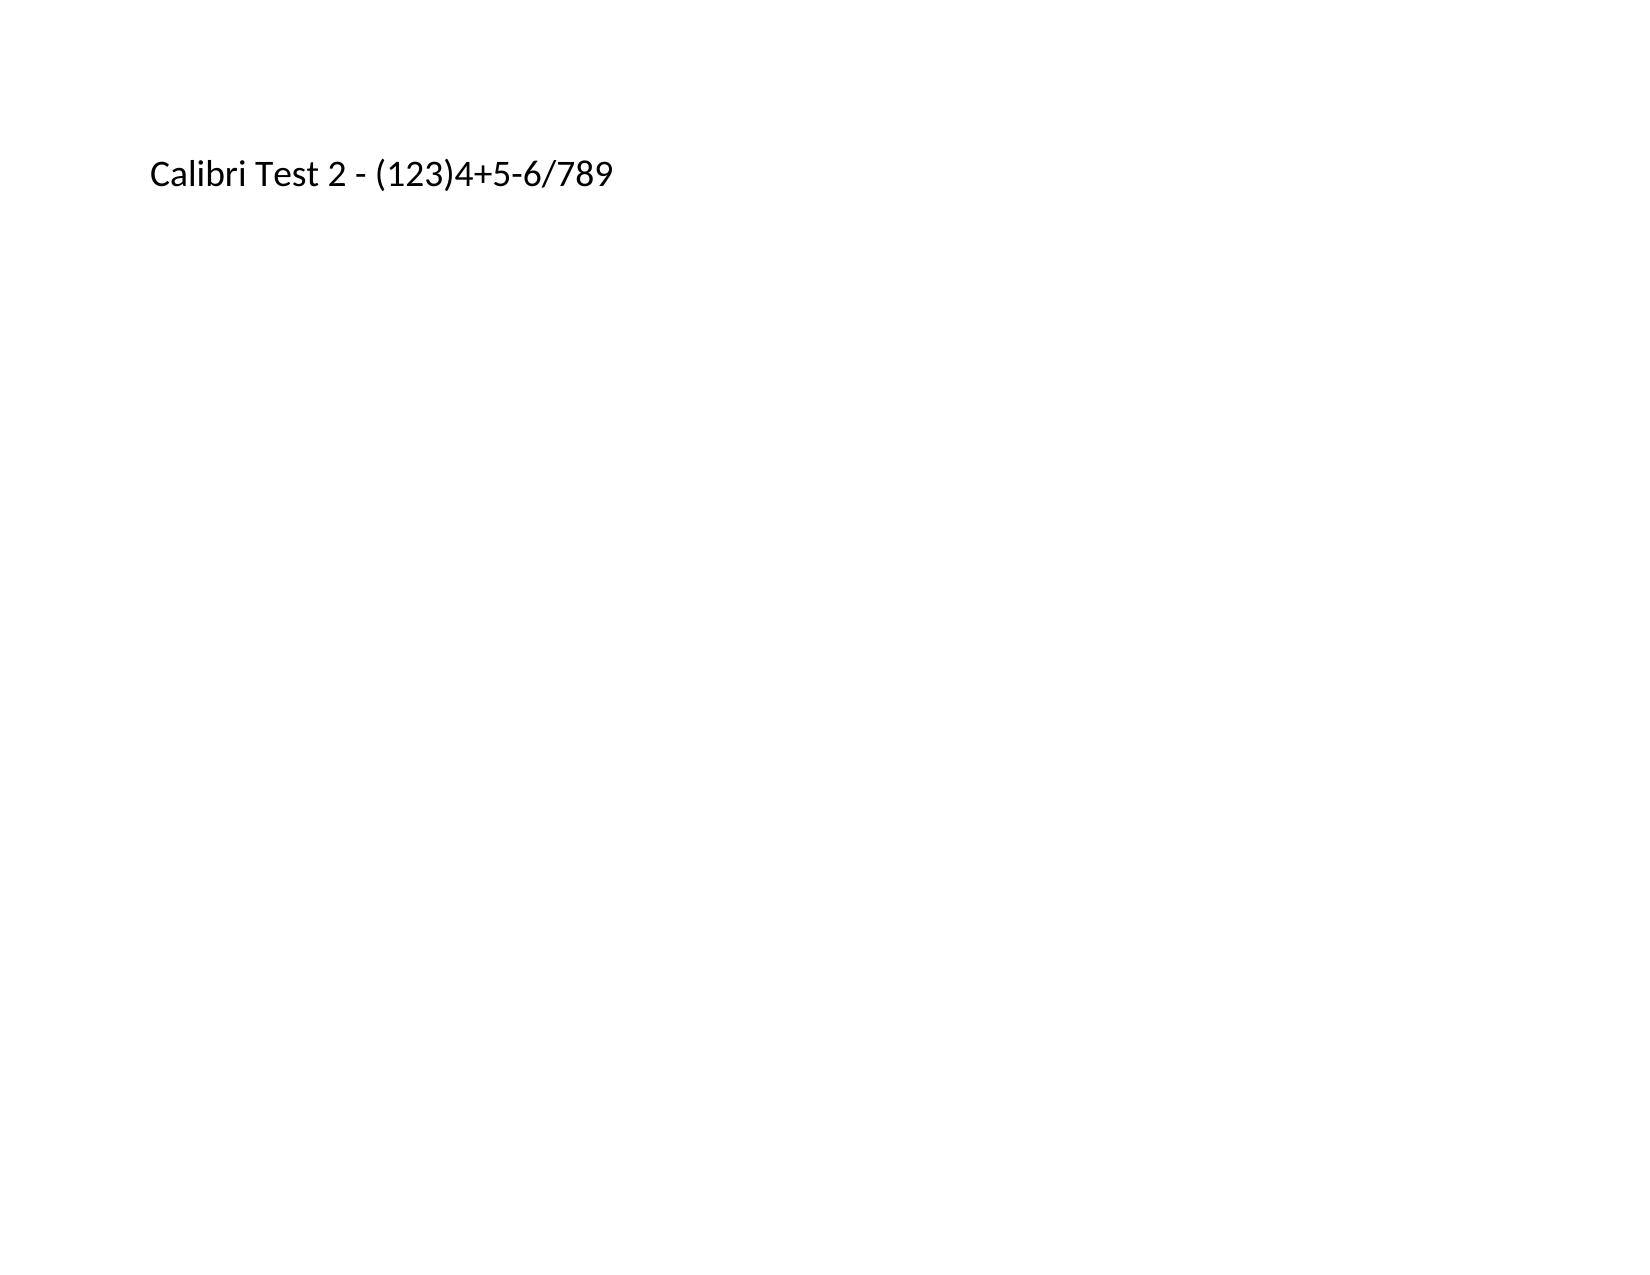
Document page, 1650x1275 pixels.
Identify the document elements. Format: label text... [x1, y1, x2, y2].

text Calibri Test 2 - (123)4+5-6/789 [150, 150, 1500, 196]
